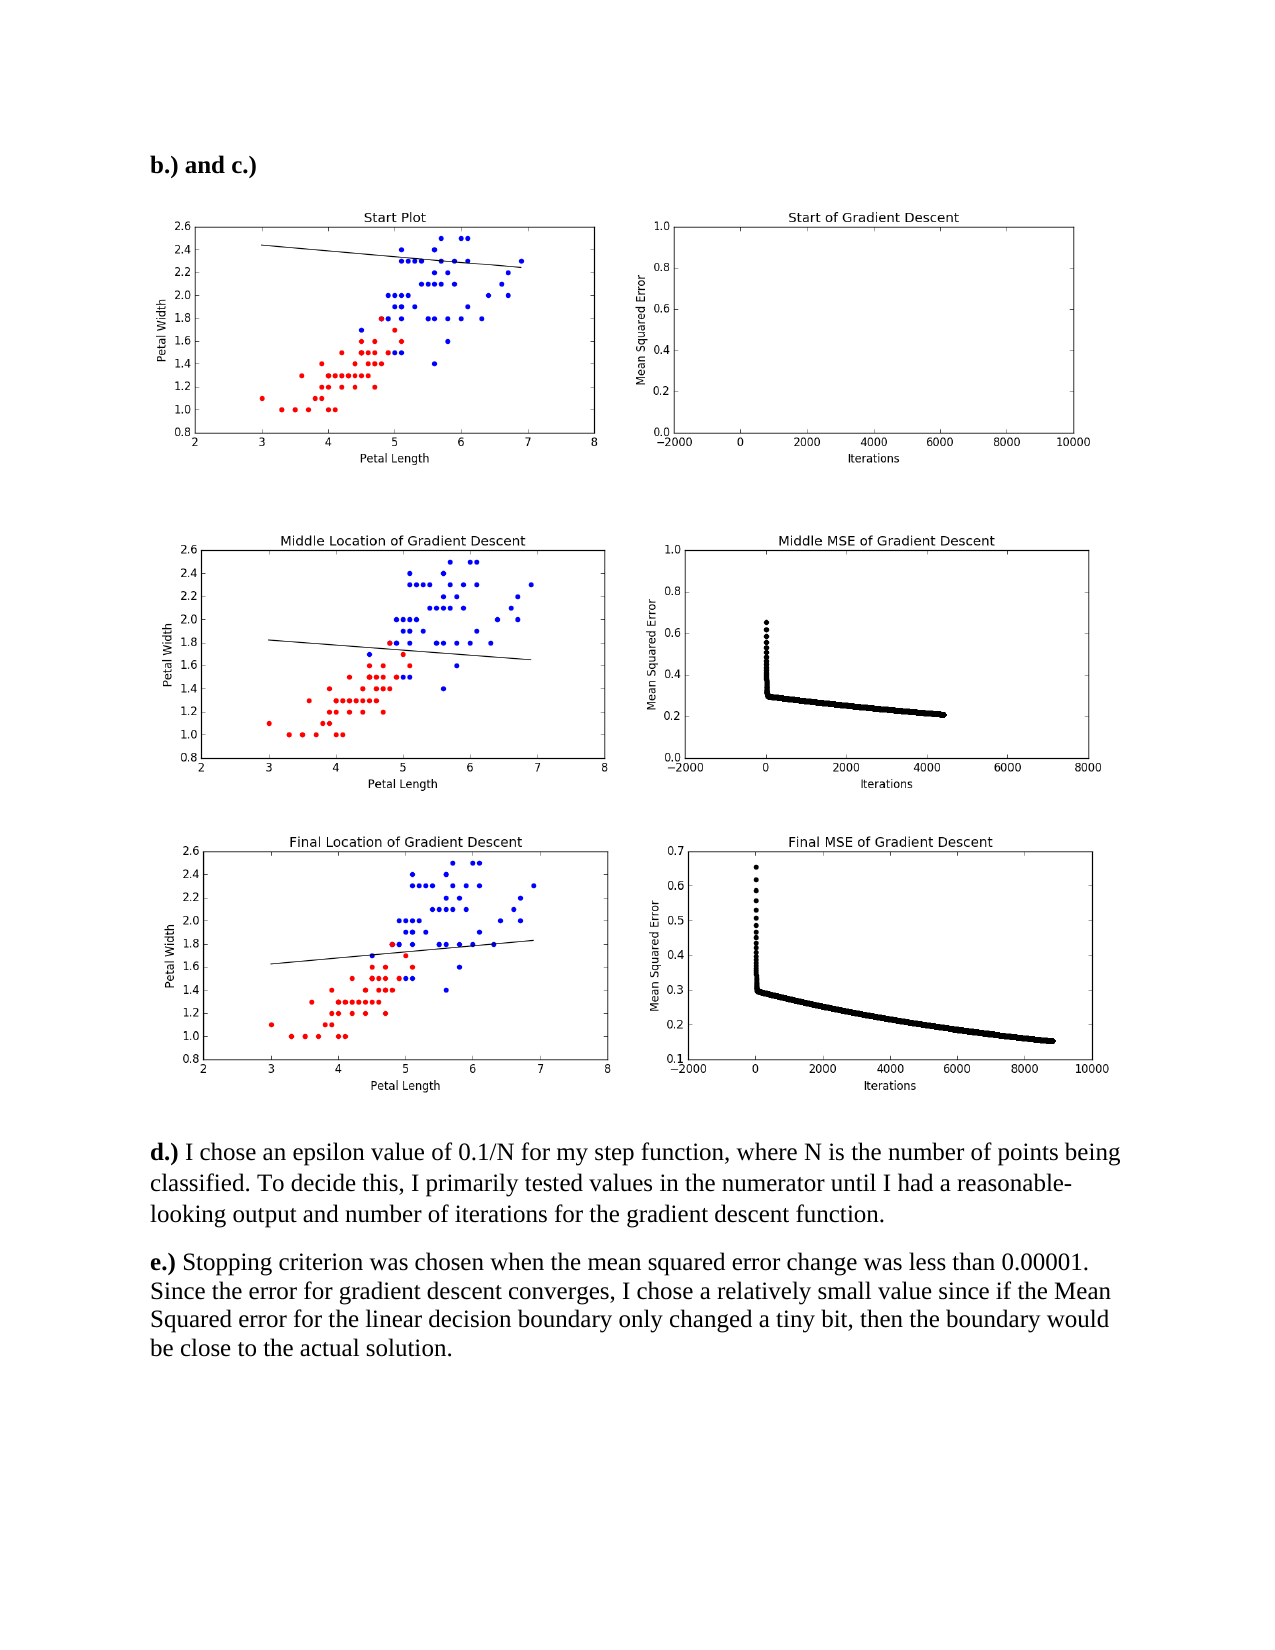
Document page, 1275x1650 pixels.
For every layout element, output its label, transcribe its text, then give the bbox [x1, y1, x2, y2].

picture [150, 197, 1117, 492]
text e.) Stopping criterion was chosen when the mean squared error change was less than 0.00001. Since the error for gradient descent converges, I chose a relatively small value since if the Mean Squared error for the linear decision boundary only changed a tiny bit, then the boundary would be close to the actual solution. [150, 1247, 1125, 1362]
picture [150, 493, 1129, 815]
text b.) and c.) [150, 150, 1125, 179]
text d.) I chose an epsilon value of 0.1/N for my step function, where N is the number of points being classified. To decide this, I primarily tested values in the numerator until I had a reasonable-looking output and number of iterations for the gradient descent function. [150, 1137, 1125, 1228]
picture [150, 816, 1123, 1119]
